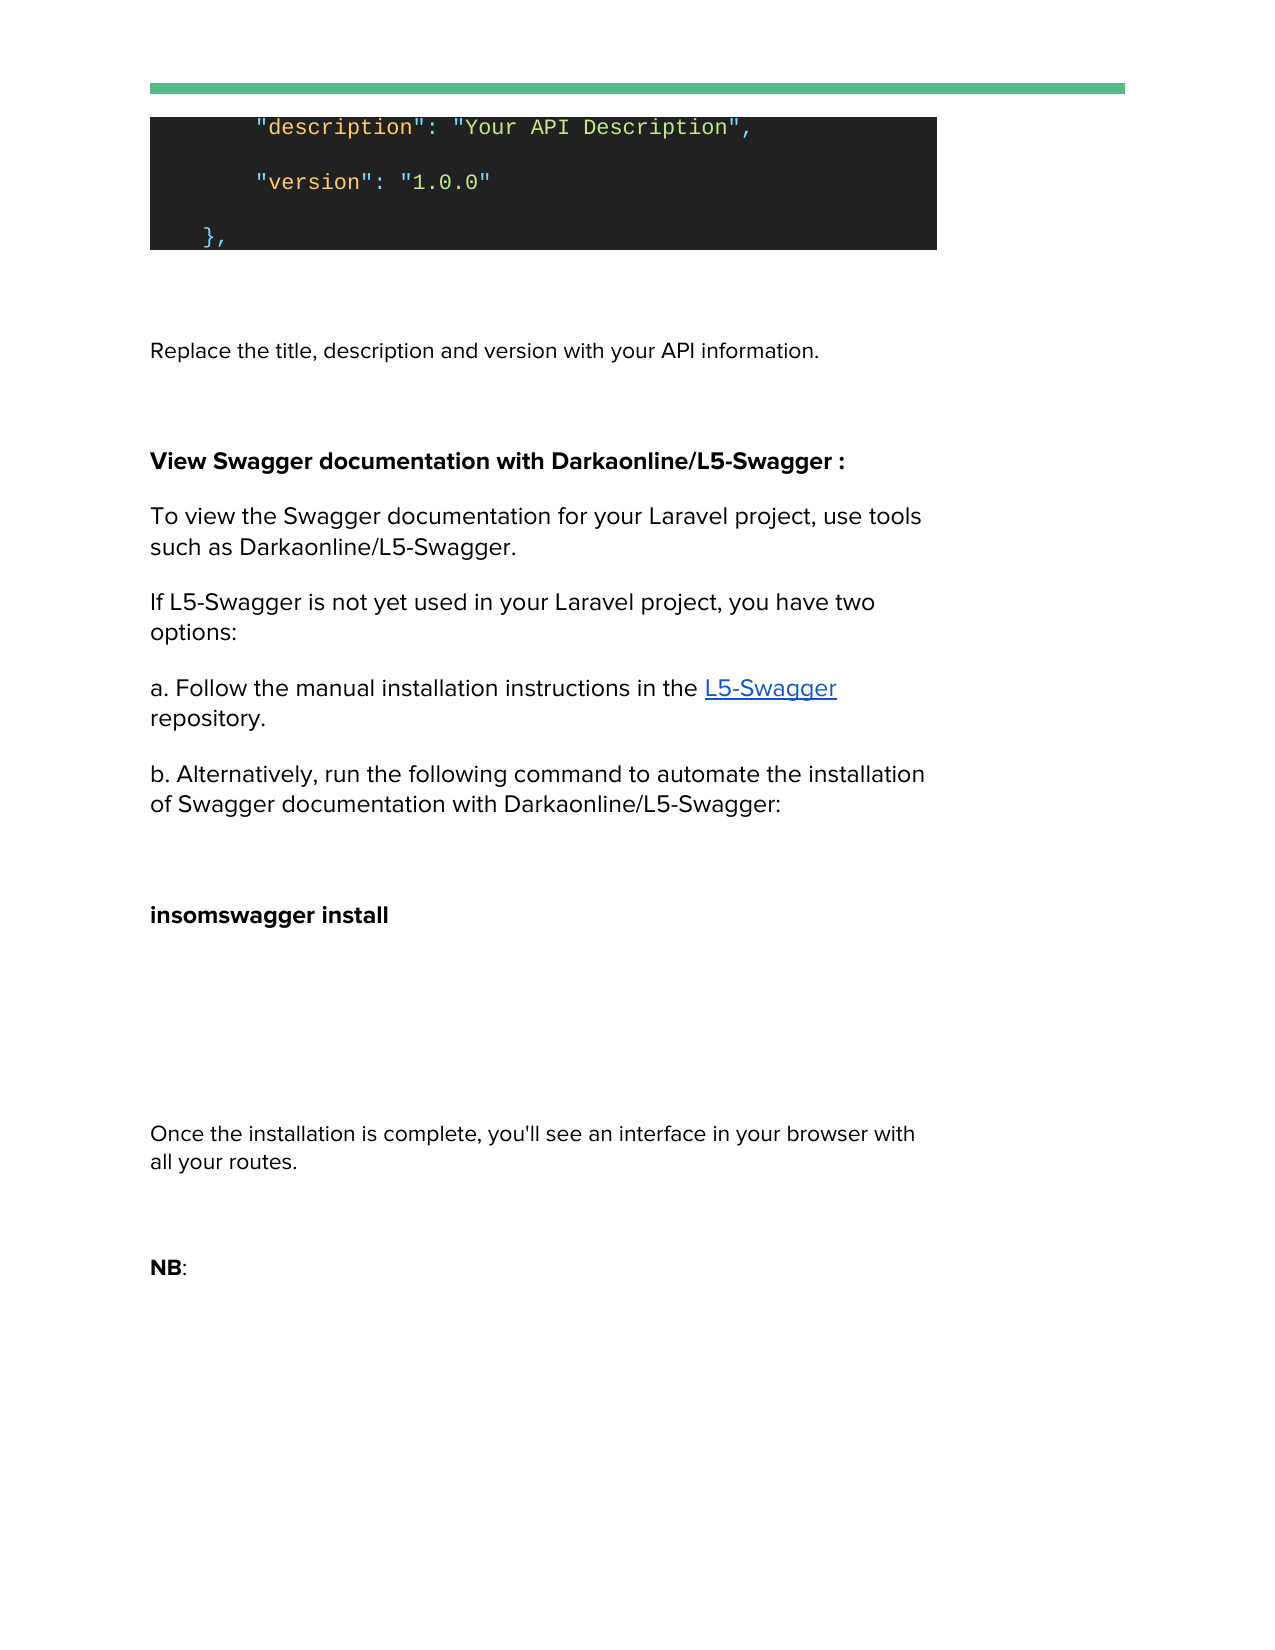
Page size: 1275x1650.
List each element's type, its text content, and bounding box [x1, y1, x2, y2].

text View Swagger documentation with Darkaonline/L5-Swagger : [150, 446, 937, 477]
text }, [150, 225, 937, 250]
text Replace the title, description and version with your API information. [150, 338, 937, 366]
text b. Alternatively, run the following command to automate the installation of Swagger documentation with Darkaonline/L5-Swagger: [150, 759, 937, 820]
text insomswagger install [150, 900, 937, 931]
text To view the Swagger documentation for your Laravel project, use tools such as Darkaonline/L5-Swagger. [150, 502, 937, 562]
text a. Follow the manual installation instructions in the L5-Swagger repository. [150, 673, 937, 734]
text "description": "Your API Description", [150, 117, 937, 141]
text Once the installation is complete, you'll see an interface in your browser with all your routes. [150, 1121, 937, 1176]
text If L5-Swagger is not yet used in your Laravel project, you have two options: [150, 587, 937, 648]
picture [150, 83, 1125, 94]
text NB: [150, 1254, 937, 1282]
text "version": "1.0.0" [150, 171, 937, 196]
